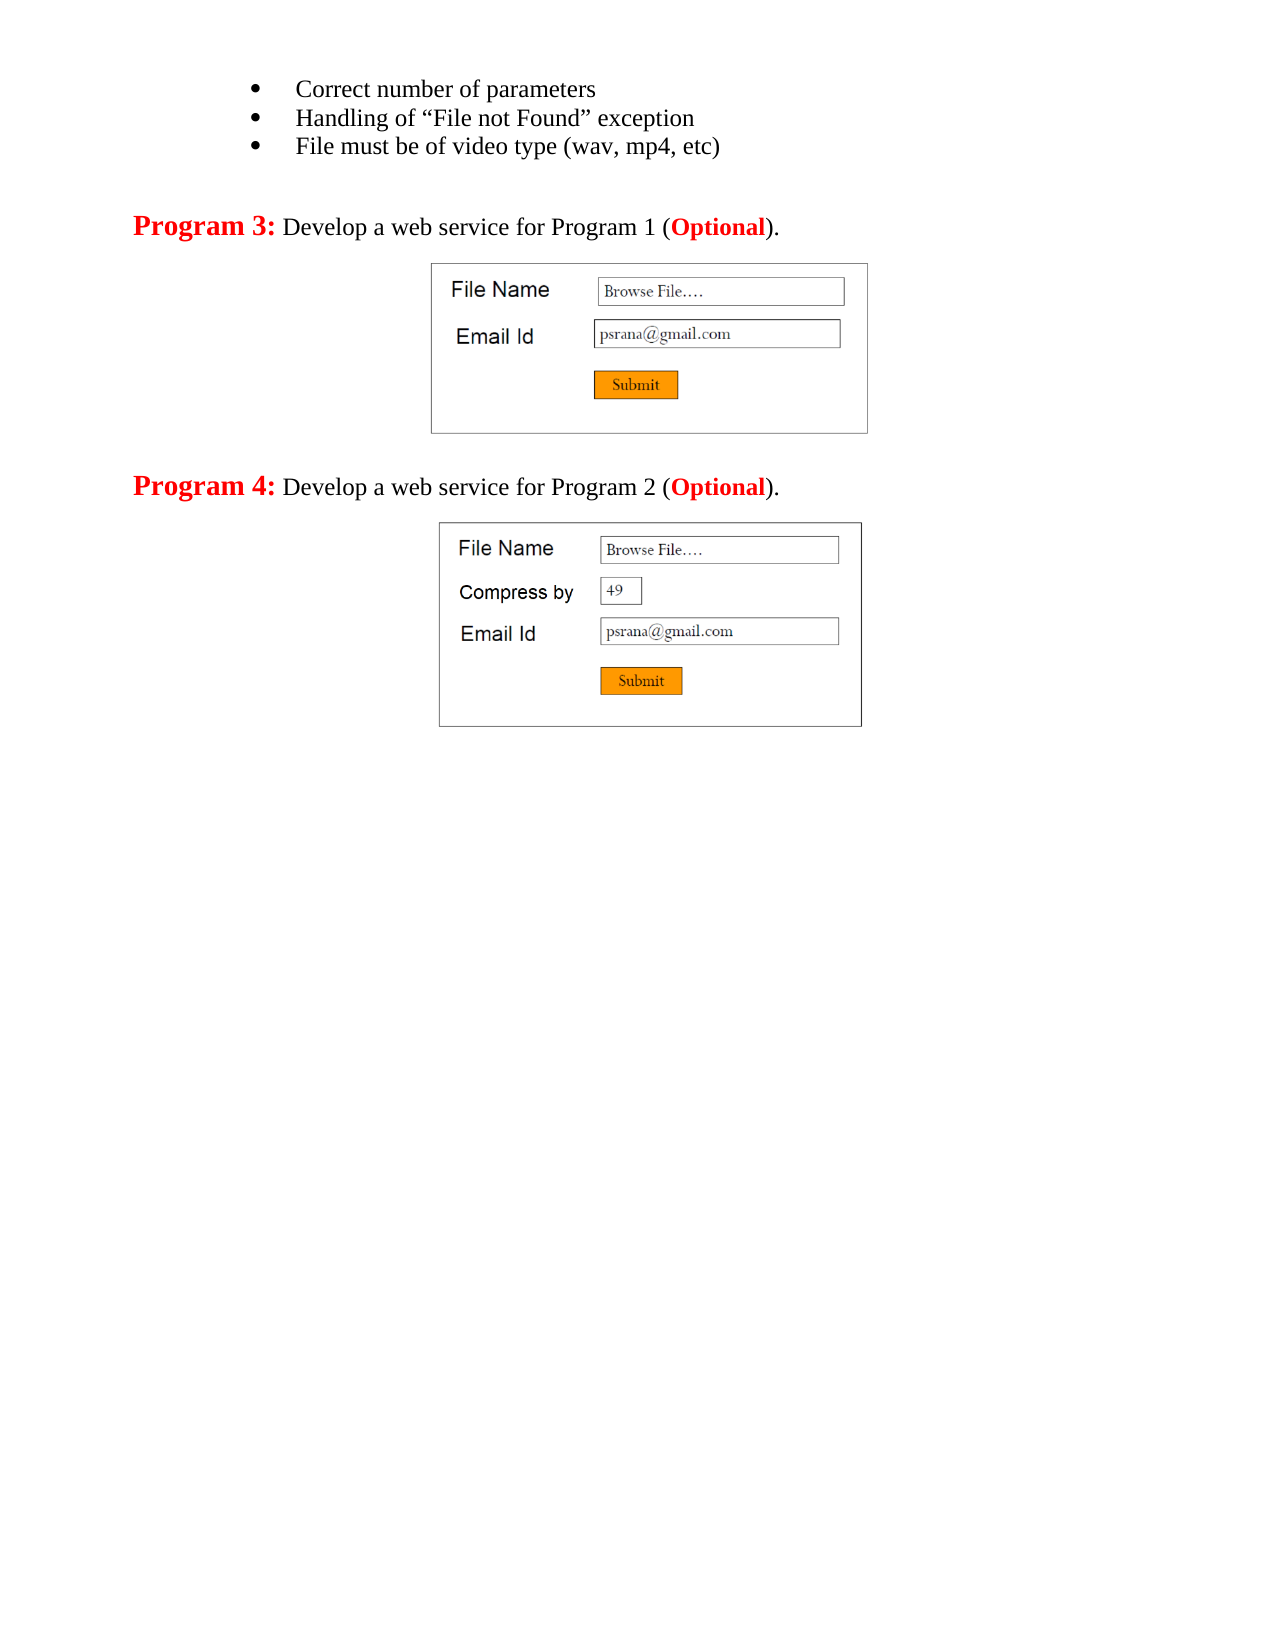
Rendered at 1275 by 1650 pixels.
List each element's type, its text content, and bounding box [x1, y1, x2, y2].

text Program 4: Develop a web service for Program 2 (Optional). [133, 468, 1167, 501]
picture [436, 520, 864, 730]
picture [426, 260, 873, 437]
list Correct number of parameters [251, 74, 1167, 103]
list Handling of “File not Found” exception [251, 103, 1167, 131]
text Program 3: Develop a web service for Program 1 (Optional). [133, 208, 1167, 241]
list File must be of video type (wav, mp4, etc) [251, 131, 1167, 160]
